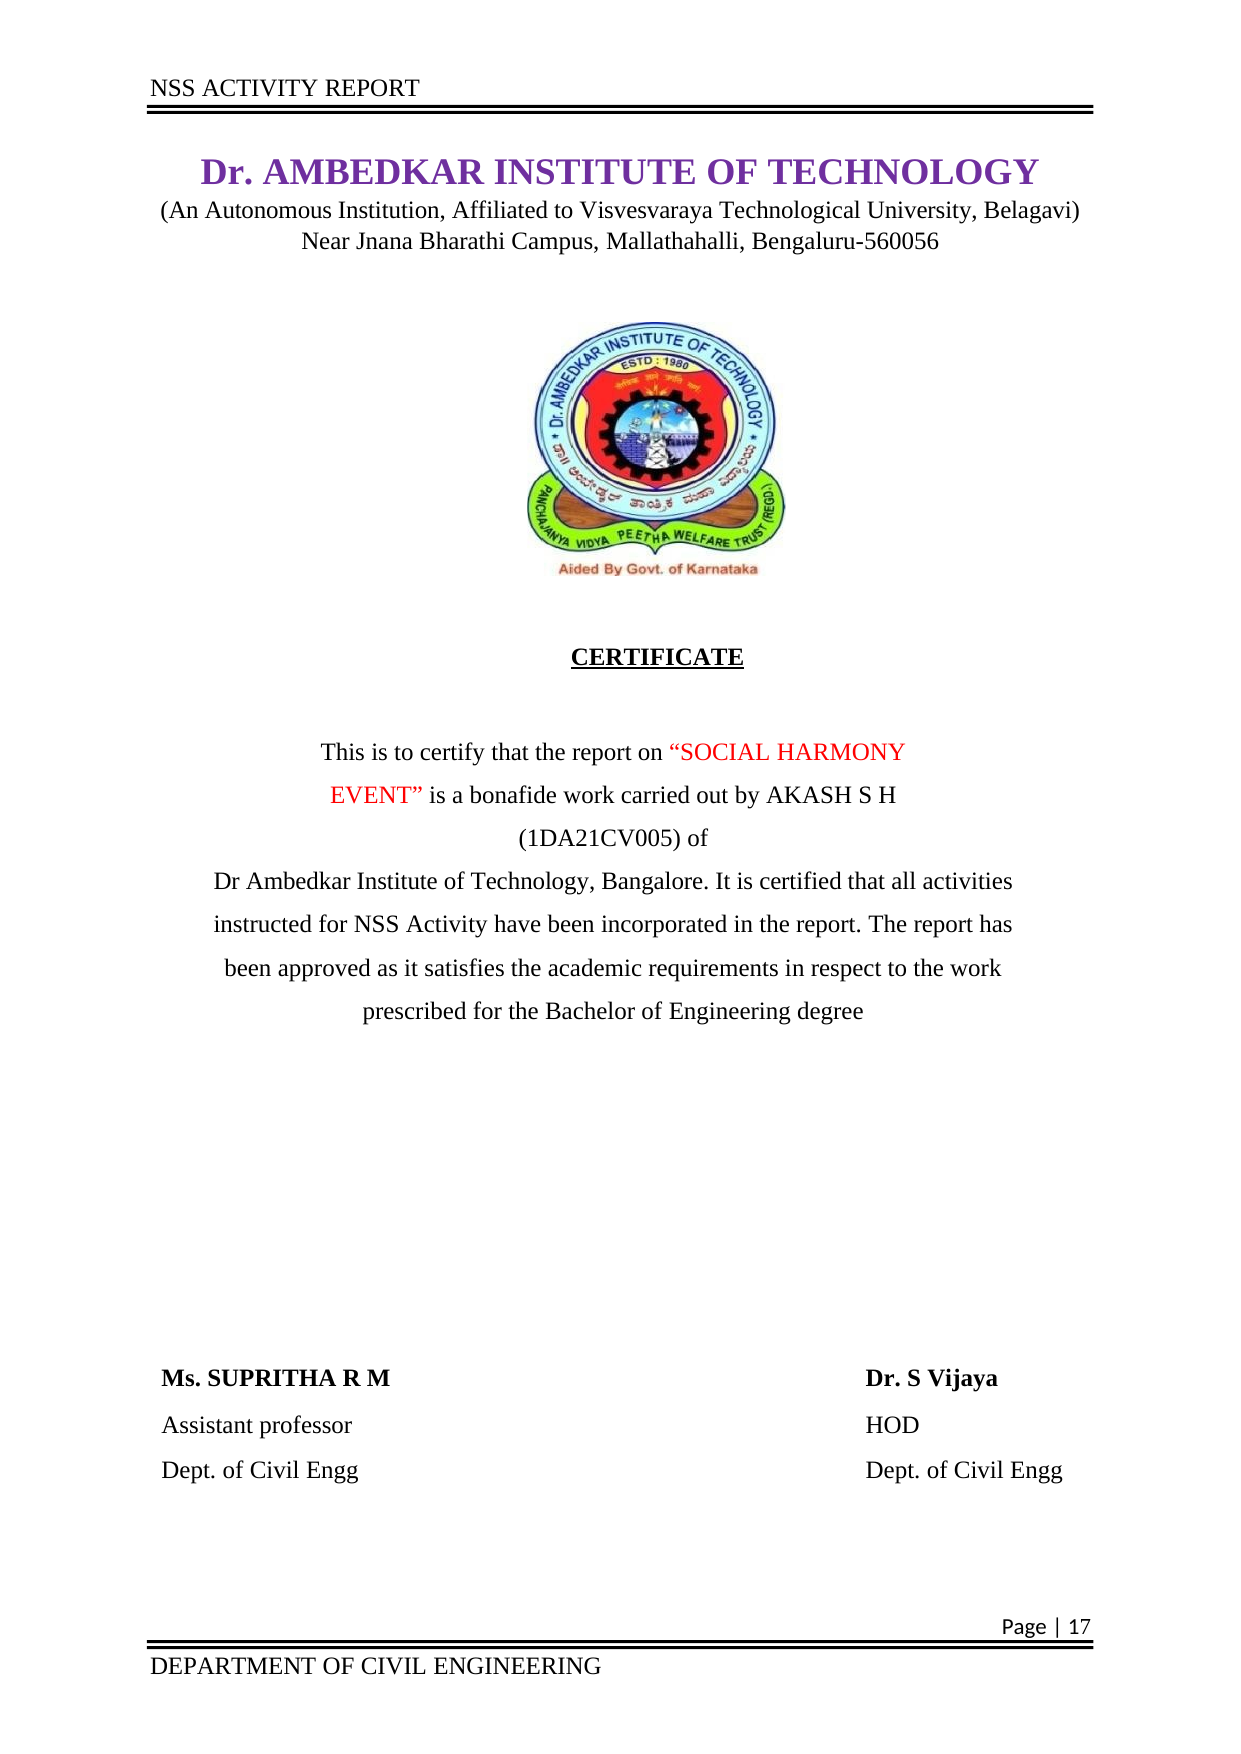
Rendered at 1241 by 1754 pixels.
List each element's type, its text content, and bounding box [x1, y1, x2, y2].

subtitle Dr. AMBEDKAR INSTITUTE OF TECHNOLOGY [159, 149, 1081, 192]
table_cell Assistant professor [140, 1401, 620, 1449]
text This is to certify that the report on “SOCIAL HARMONY EVENT” is a bonafide work carried out by AKASH S H (1DA21CV005) of [271, 737, 954, 852]
table_cell Dept. of Civil Engg [620, 1449, 1084, 1486]
picture [527, 322, 786, 576]
text Dr Ambedkar Institute of Technology, Bangalore. It is certified that all activities instructed for NSS Activity have been incorporated in the report. The report has been approved as it satisfies the academic requirements in respect to the work prescribed for the Bachelor of Engineering degree [187, 866, 1038, 1024]
table_cell Dept. of Civil Engg [140, 1449, 620, 1486]
text (An Autonomous Institution, Affiliated to Visvesvaraya Technological University, Belagavi) Near Jnana Bharathi Campus, Mallathahalli, Bengaluru-560056 [159, 196, 1081, 255]
table_header Ms. SUPRITHA R M [140, 1364, 620, 1401]
table_header Dr. S Vijaya [620, 1364, 1084, 1401]
table_cell HOD [620, 1401, 1084, 1449]
text CERTIFICATE [234, 642, 1081, 670]
